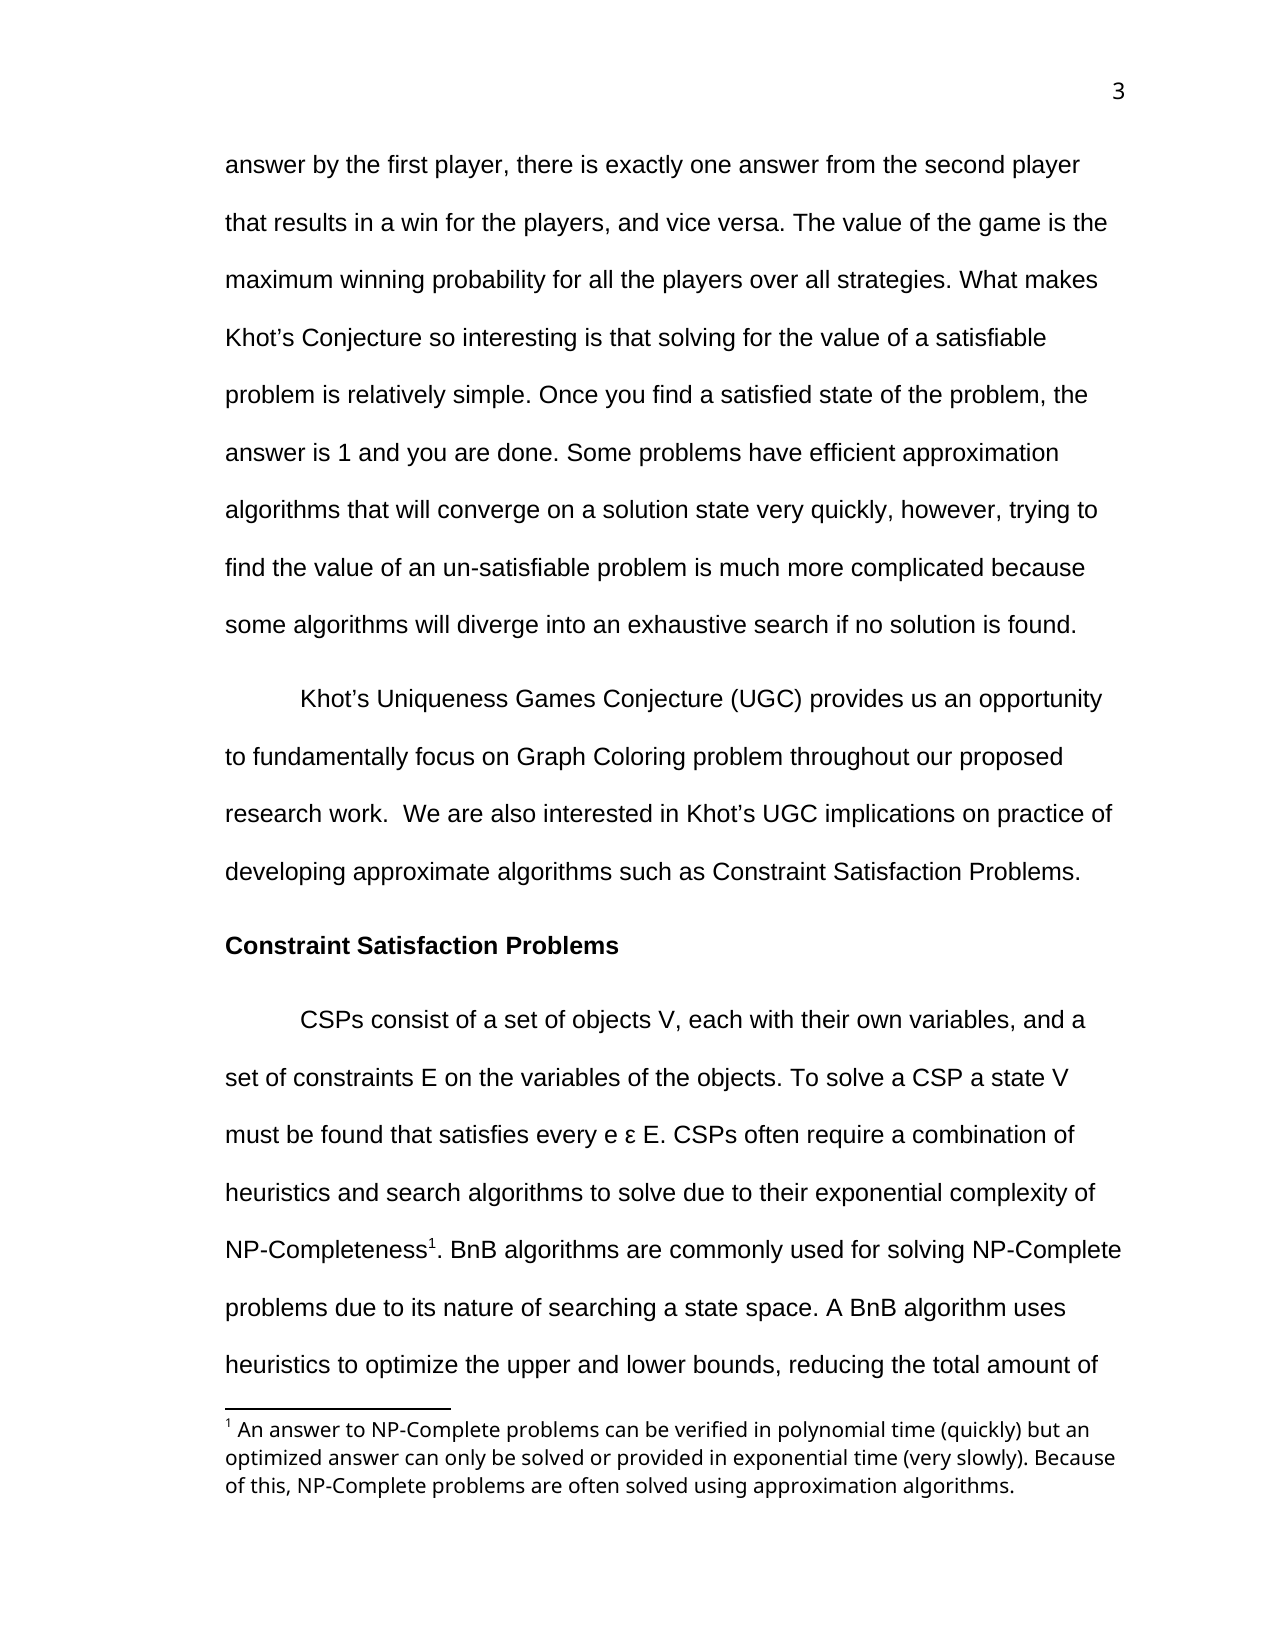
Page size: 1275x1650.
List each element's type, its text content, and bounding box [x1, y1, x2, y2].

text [225, 1005, 1125, 1379]
subtitle Constraint Satisfaction Problems [225, 931, 1125, 959]
text Khot’s Uniqueness Games Conjecture (UGC) provides us an opportunity to fundamentally focus on Graph Coloring problem throughout our proposed research work. We are also interested in Khot’s UGC implications on practice of developing approximate algorithms such as Constraint Satisfaction Problems. [225, 684, 1125, 885]
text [225, 150, 1125, 639]
